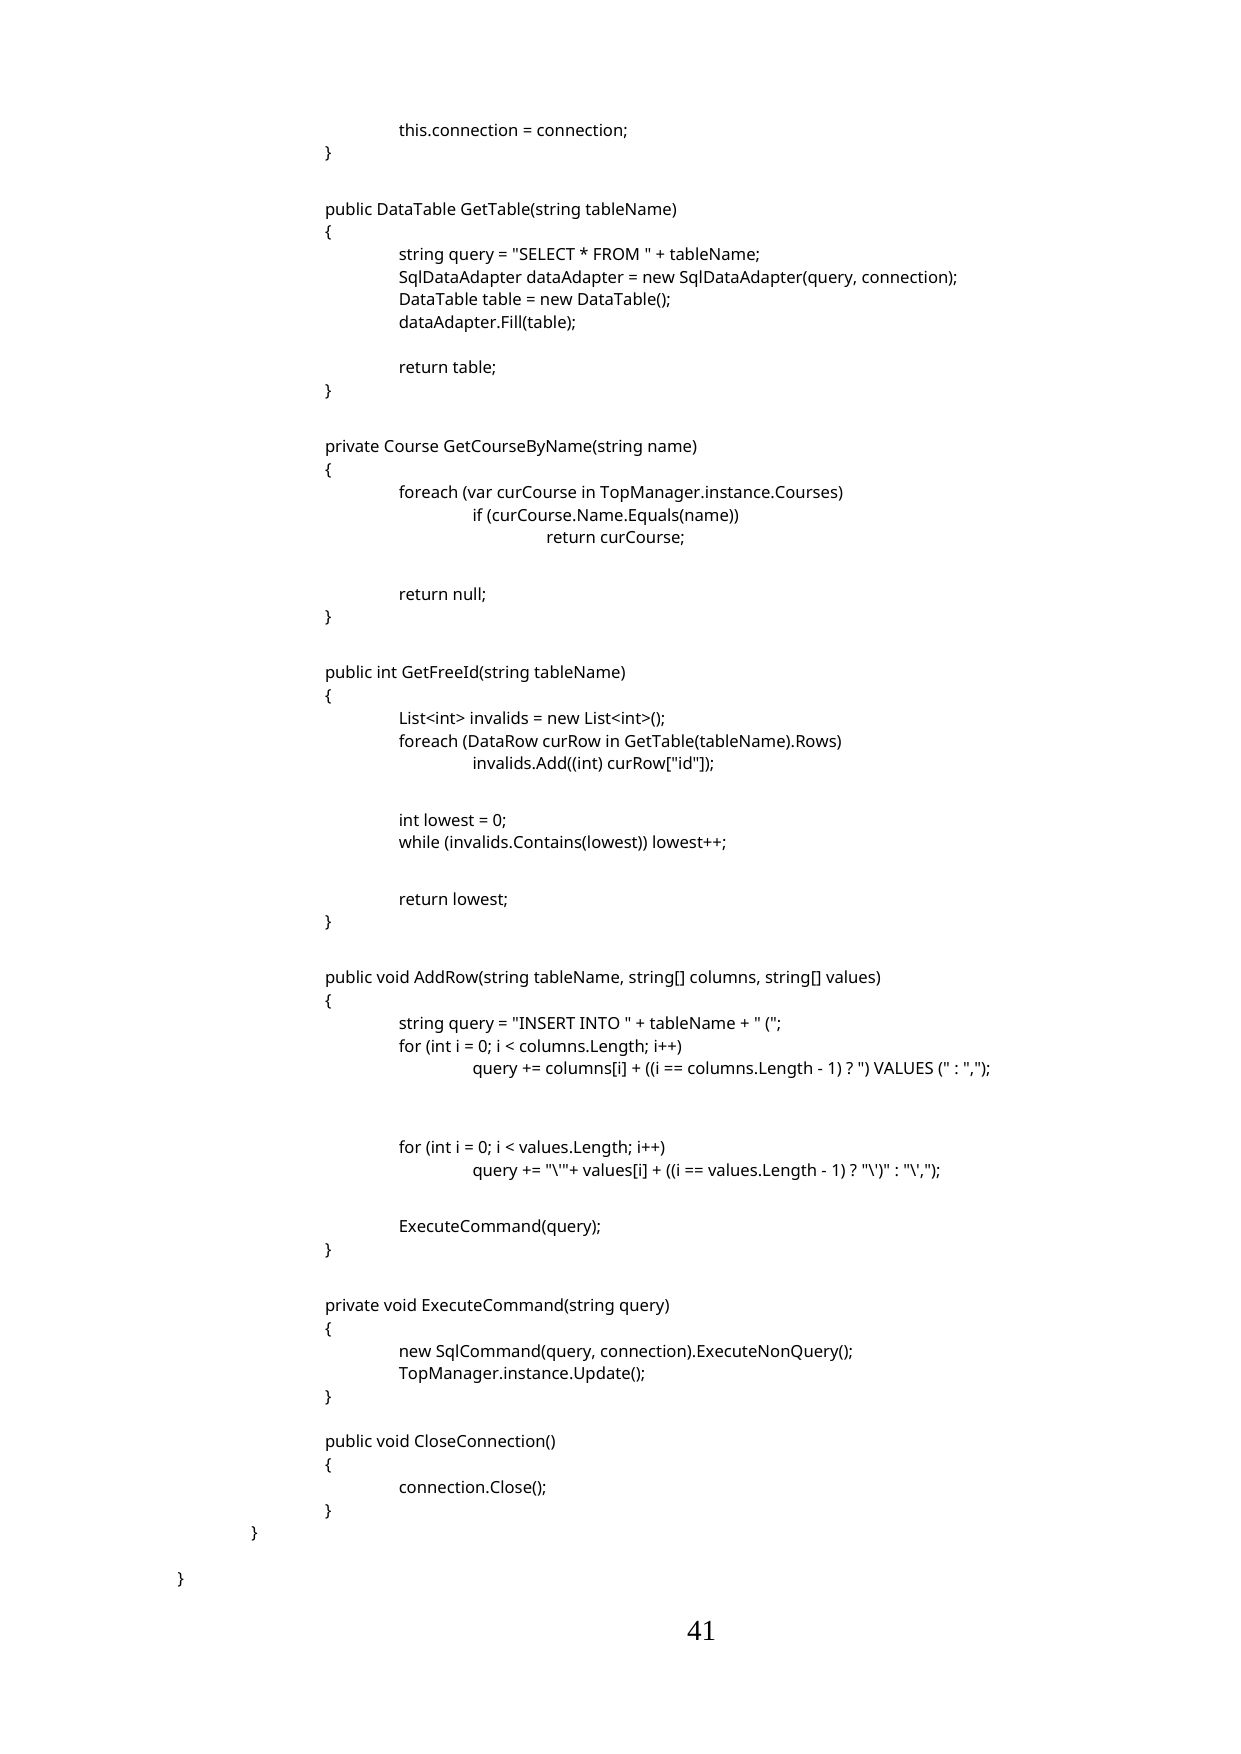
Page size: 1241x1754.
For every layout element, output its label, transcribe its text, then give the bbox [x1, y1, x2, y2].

text dataAdapter.Fill(table); [177, 311, 1152, 333]
text new SqlCommand(query, connection).ExecuteNonQuery(); [177, 1339, 1152, 1362]
text connection.Close(); [177, 1475, 1152, 1498]
text } [177, 1566, 1152, 1589]
text int lowest = 0; [177, 808, 1152, 831]
text if (curCourse.Name.Equals(name)) [177, 503, 1152, 526]
text string query = "SELECT * FROM " + tableName; [177, 242, 1152, 265]
text } [177, 605, 1152, 627]
text query += columns[i] + ((i == columns.Length - 1) ? ") VALUES (" : ","); [177, 1057, 1152, 1079]
text List<int> invalids = new List<int>(); [177, 706, 1152, 729]
text public DataTable GetTable(string tableName) [177, 197, 1152, 220]
text { [177, 220, 1152, 242]
text this.connection = connection; [177, 118, 1152, 141]
text invalids.Add((int) curRow["id"]); [177, 752, 1152, 774]
text public void CloseConnection() [177, 1430, 1152, 1453]
text for (int i = 0; i < columns.Length; i++) [177, 1034, 1152, 1057]
text string query = "INSERT INTO " + tableName + " ("; [177, 1011, 1152, 1034]
text } [177, 1521, 1152, 1543]
text ExecuteCommand(query); [177, 1215, 1152, 1237]
text foreach (var curCourse in TopManager.instance.Courses) [177, 480, 1152, 503]
text } [177, 141, 1152, 163]
text { [177, 989, 1152, 1011]
text query += "\'"+ values[i] + ((i == values.Length - 1) ? "\')" : "\',"); [177, 1158, 1152, 1181]
text DataTable table = new DataTable(); [177, 288, 1152, 311]
text { [177, 1316, 1152, 1339]
text } [177, 379, 1152, 401]
text } [177, 910, 1152, 932]
text private void ExecuteCommand(string query) [177, 1294, 1152, 1316]
text public int GetFreeId(string tableName) [177, 661, 1152, 684]
text private Course GetCourseByName(string name) [177, 435, 1152, 458]
text while (invalids.Contains(lowest)) lowest++; [177, 831, 1152, 853]
text { [177, 684, 1152, 706]
text return lowest; [177, 887, 1152, 910]
text return table; [177, 356, 1152, 379]
text { [177, 1453, 1152, 1475]
text SqlDataAdapter dataAdapter = new SqlDataAdapter(query, connection); [177, 265, 1152, 288]
text TopManager.instance.Update(); [177, 1362, 1152, 1384]
text { [177, 458, 1152, 480]
text return null; [177, 582, 1152, 605]
text } [177, 1384, 1152, 1407]
text } [177, 1498, 1152, 1521]
text for (int i = 0; i < values.Length; i++) [177, 1136, 1152, 1158]
text foreach (DataRow curRow in GetTable(tableName).Rows) [177, 729, 1152, 752]
text } [177, 1237, 1152, 1260]
text return curCourse; [177, 526, 1152, 548]
text public void AddRow(string tableName, string[] columns, string[] values) [177, 966, 1152, 989]
